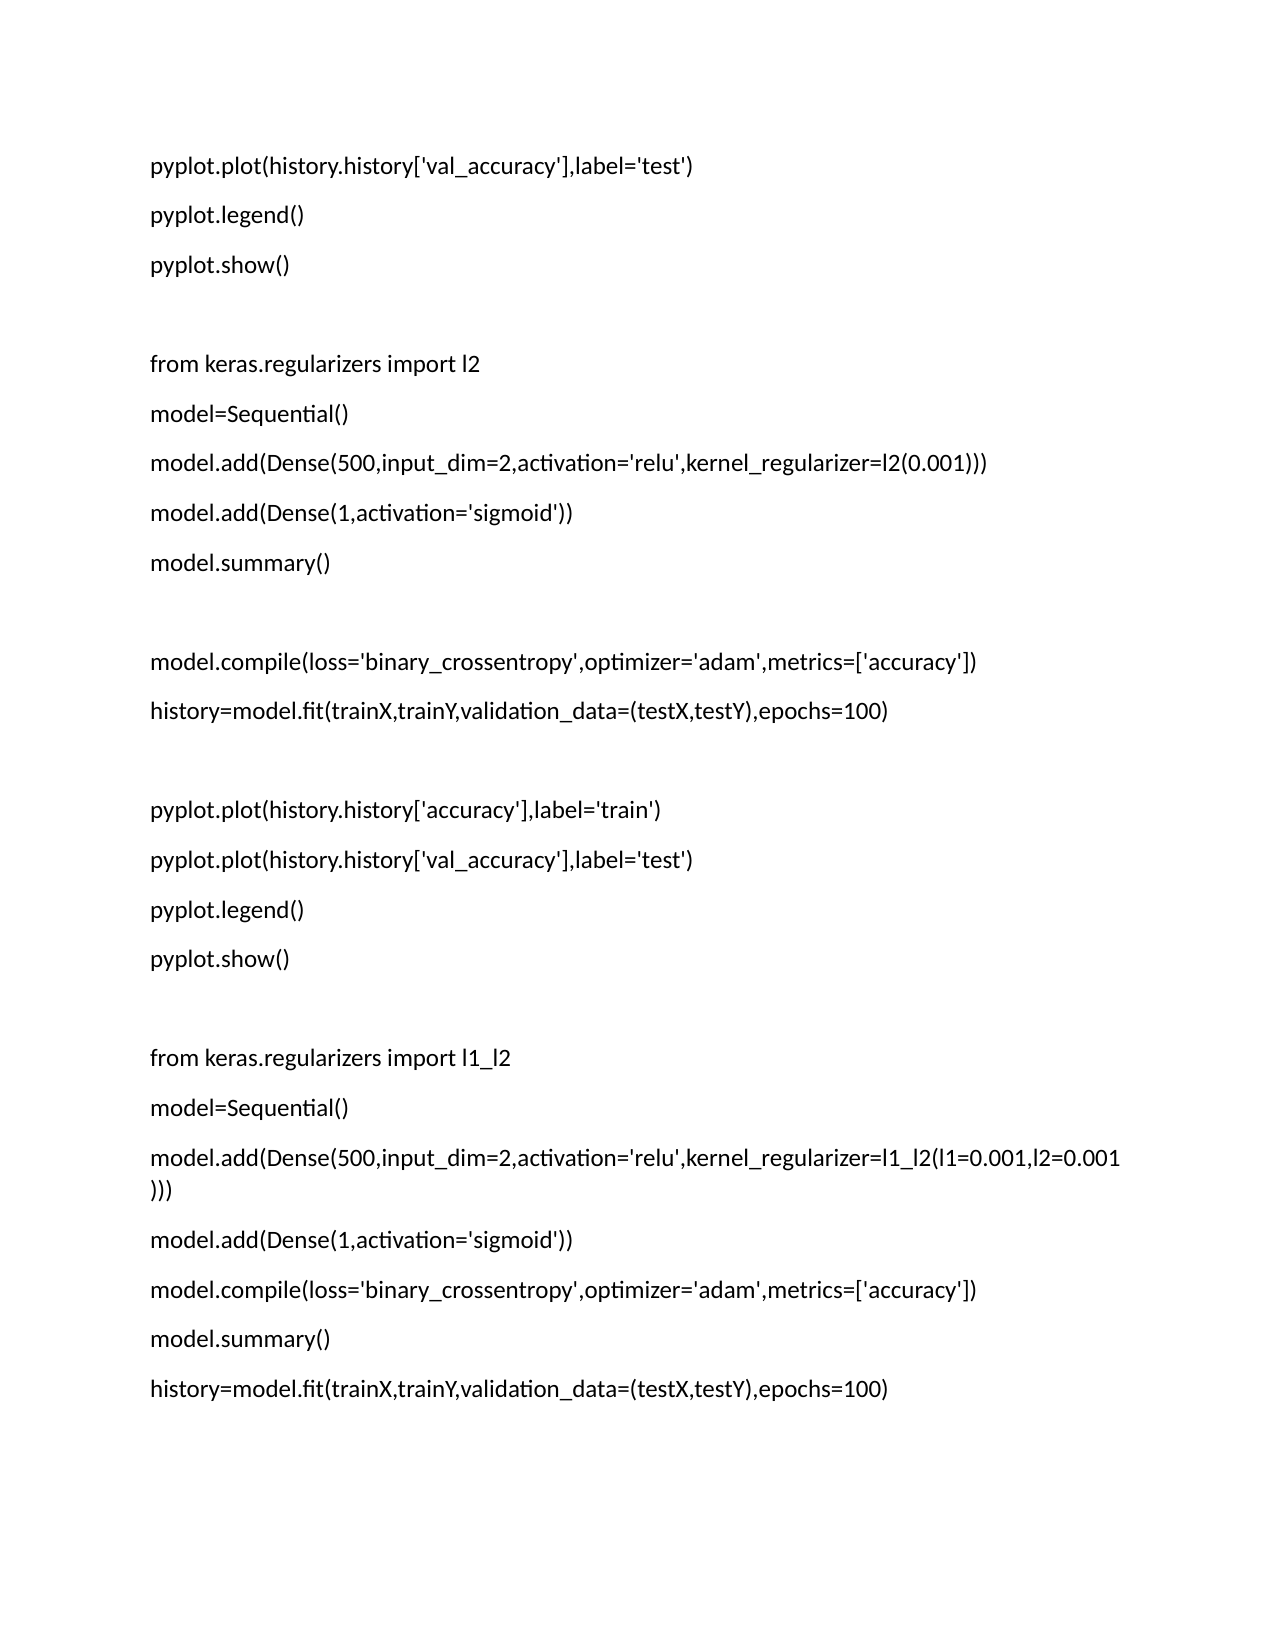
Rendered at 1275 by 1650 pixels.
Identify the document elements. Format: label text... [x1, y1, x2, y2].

text history=model.fit(trainX,trainY,validation_data=(testX,testY),epochs=100) [150, 1373, 1125, 1403]
text model=Sequential() [150, 398, 1125, 428]
text pyplot.show() [150, 249, 1125, 280]
text pyplot.show() [150, 943, 1125, 974]
text pyplot.plot(history.history['val_accuracy'],label='test') [150, 844, 1125, 875]
text model.compile(loss='binary_crossentropy',optimizer='adam',metrics=['accuracy']) [150, 646, 1125, 676]
text model.compile(loss='binary_crossentropy',optimizer='adam',metrics=['accuracy']) [150, 1274, 1125, 1304]
text model.add(Dense(1,activation='sigmoid')) [150, 1224, 1125, 1255]
text pyplot.plot(history.history['accuracy'],label='train') [150, 794, 1125, 825]
text pyplot.legend() [150, 199, 1125, 230]
text model=Sequential() [150, 1092, 1125, 1123]
text history=model.fit(trainX,trainY,validation_data=(testX,testY),epochs=100) [150, 695, 1125, 726]
text model.summary() [150, 547, 1125, 577]
text from keras.regularizers import l2 [150, 348, 1125, 379]
text from keras.regularizers import l1_l2 [150, 1042, 1125, 1073]
text model.add(Dense(500,input_dim=2,activation='relu',kernel_regularizer=l2(0.001))) [150, 447, 1125, 478]
text model.add(Dense(1,activation='sigmoid')) [150, 497, 1125, 528]
text model.add(Dense(500,input_dim=2,activation='relu',kernel_regularizer=l1_l2(l1=0.001,l2=0.001))) [150, 1142, 1125, 1205]
text pyplot.legend() [150, 894, 1125, 924]
text model.summary() [150, 1323, 1125, 1354]
text pyplot.plot(history.history['val_accuracy'],label='test') [150, 150, 1125, 181]
